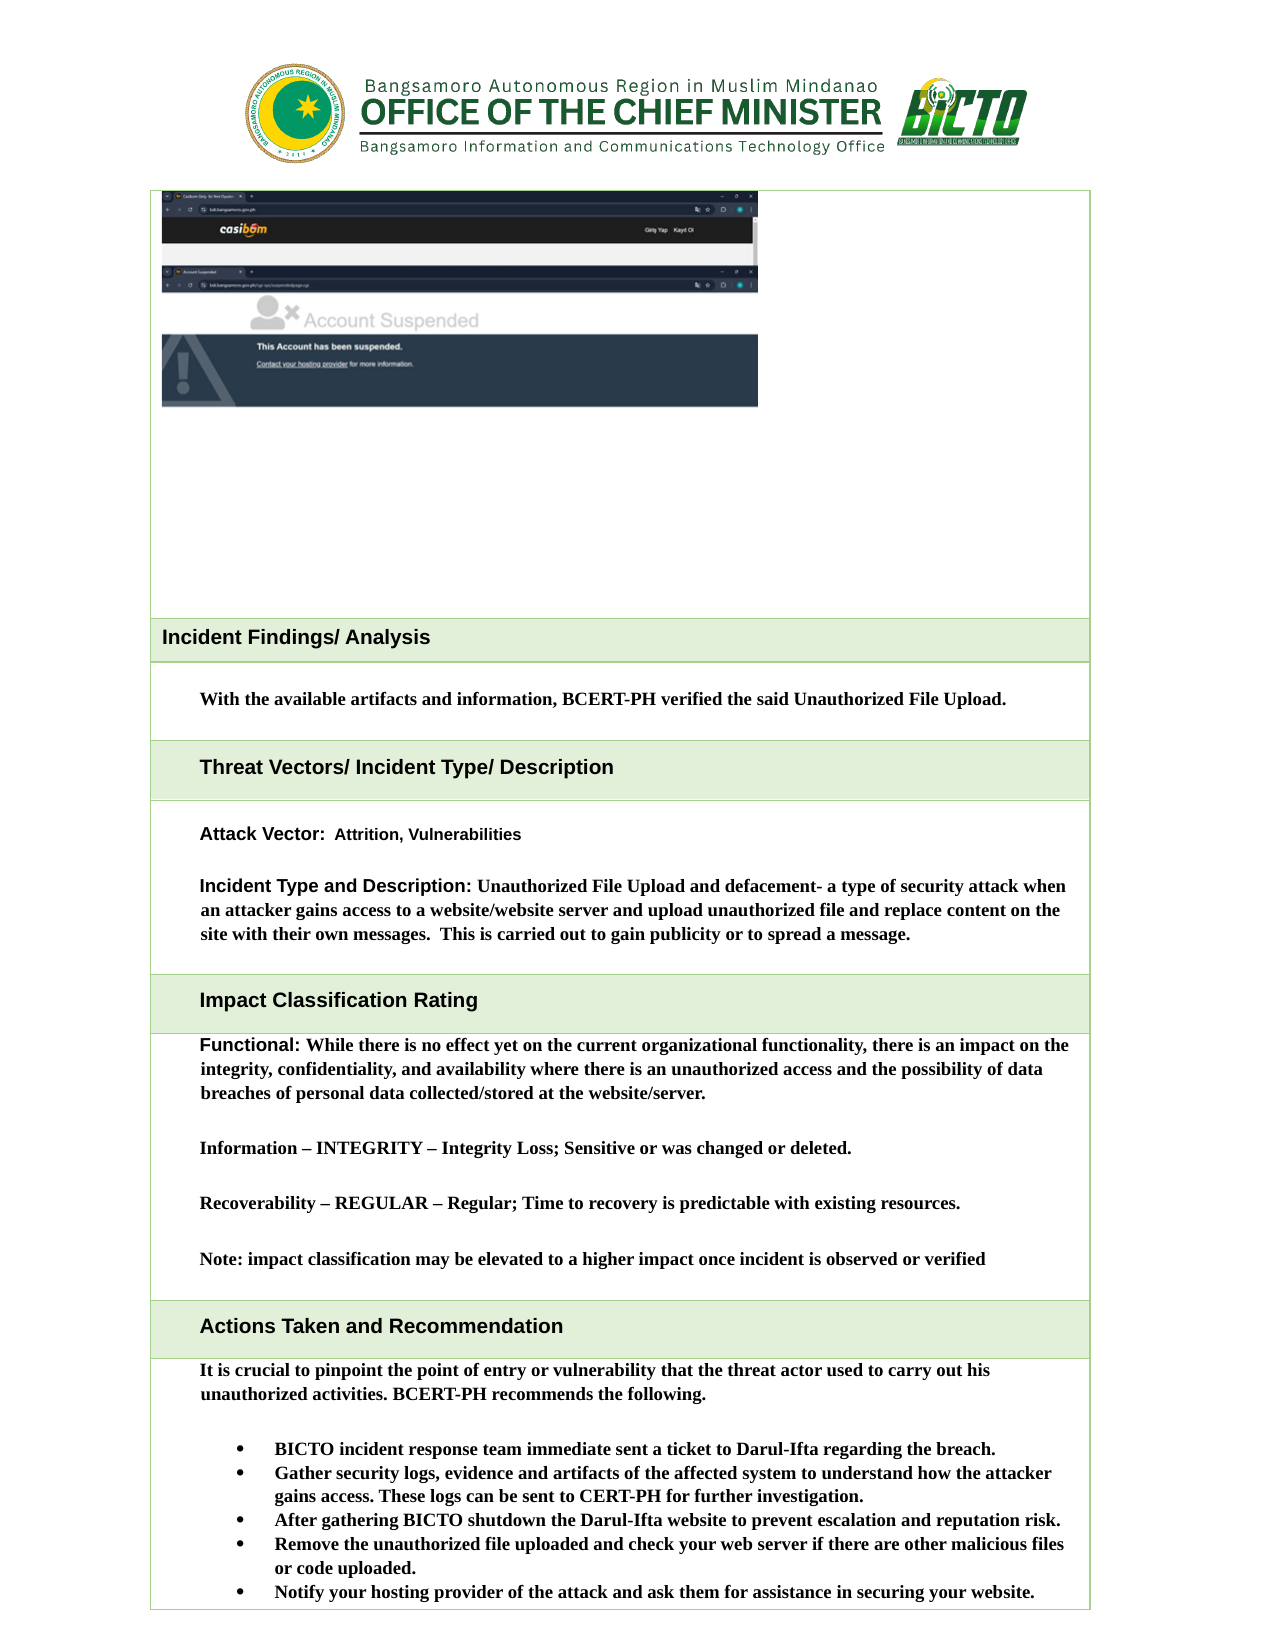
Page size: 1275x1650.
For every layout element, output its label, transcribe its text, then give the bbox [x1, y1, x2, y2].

table_cell Impact Classification Rating [151, 975, 1089, 1033]
picture [150, 40, 1126, 177]
table_cell Threat Vectors/ Incident Type/ Description [151, 741, 1089, 799]
table_cell Functional: While there is no effect yet on the current organizational functionality, there is an impact on the integrity, confidentiality, and availability where there is an unauthorized access and the possibility of data breaches of personal data collected/stored at the website/server. Information – INTEGRITY – Integrity Loss; Sensitive or was changed or deleted. Recoverability – REGULAR – Regular; Time to recovery is predictable with existing resources. Note: impact classification may be elevated to a higher impact once incident is observed or verified [151, 1034, 1089, 1300]
table_cell Attack Vector: Attrition, Vulnerabilities Incident Type and Description: Unauthorized File Upload and defacement- a type of security attack when an attacker gains access to a website/website server and upload unauthorized file and replace content on the site with their own messages. This is carried out to gain publicity or to spread a message. [151, 801, 1089, 973]
table_cell Actions Taken and Recommendation [151, 1301, 1089, 1358]
table_cell With the available artifacts and information, BCERT-PH verified the said Unauthorized File Upload. [151, 663, 1089, 740]
picture [161, 191, 758, 511]
table_cell [151, 191, 1089, 618]
table_cell Incident Findings/ Analysis [151, 619, 1089, 661]
